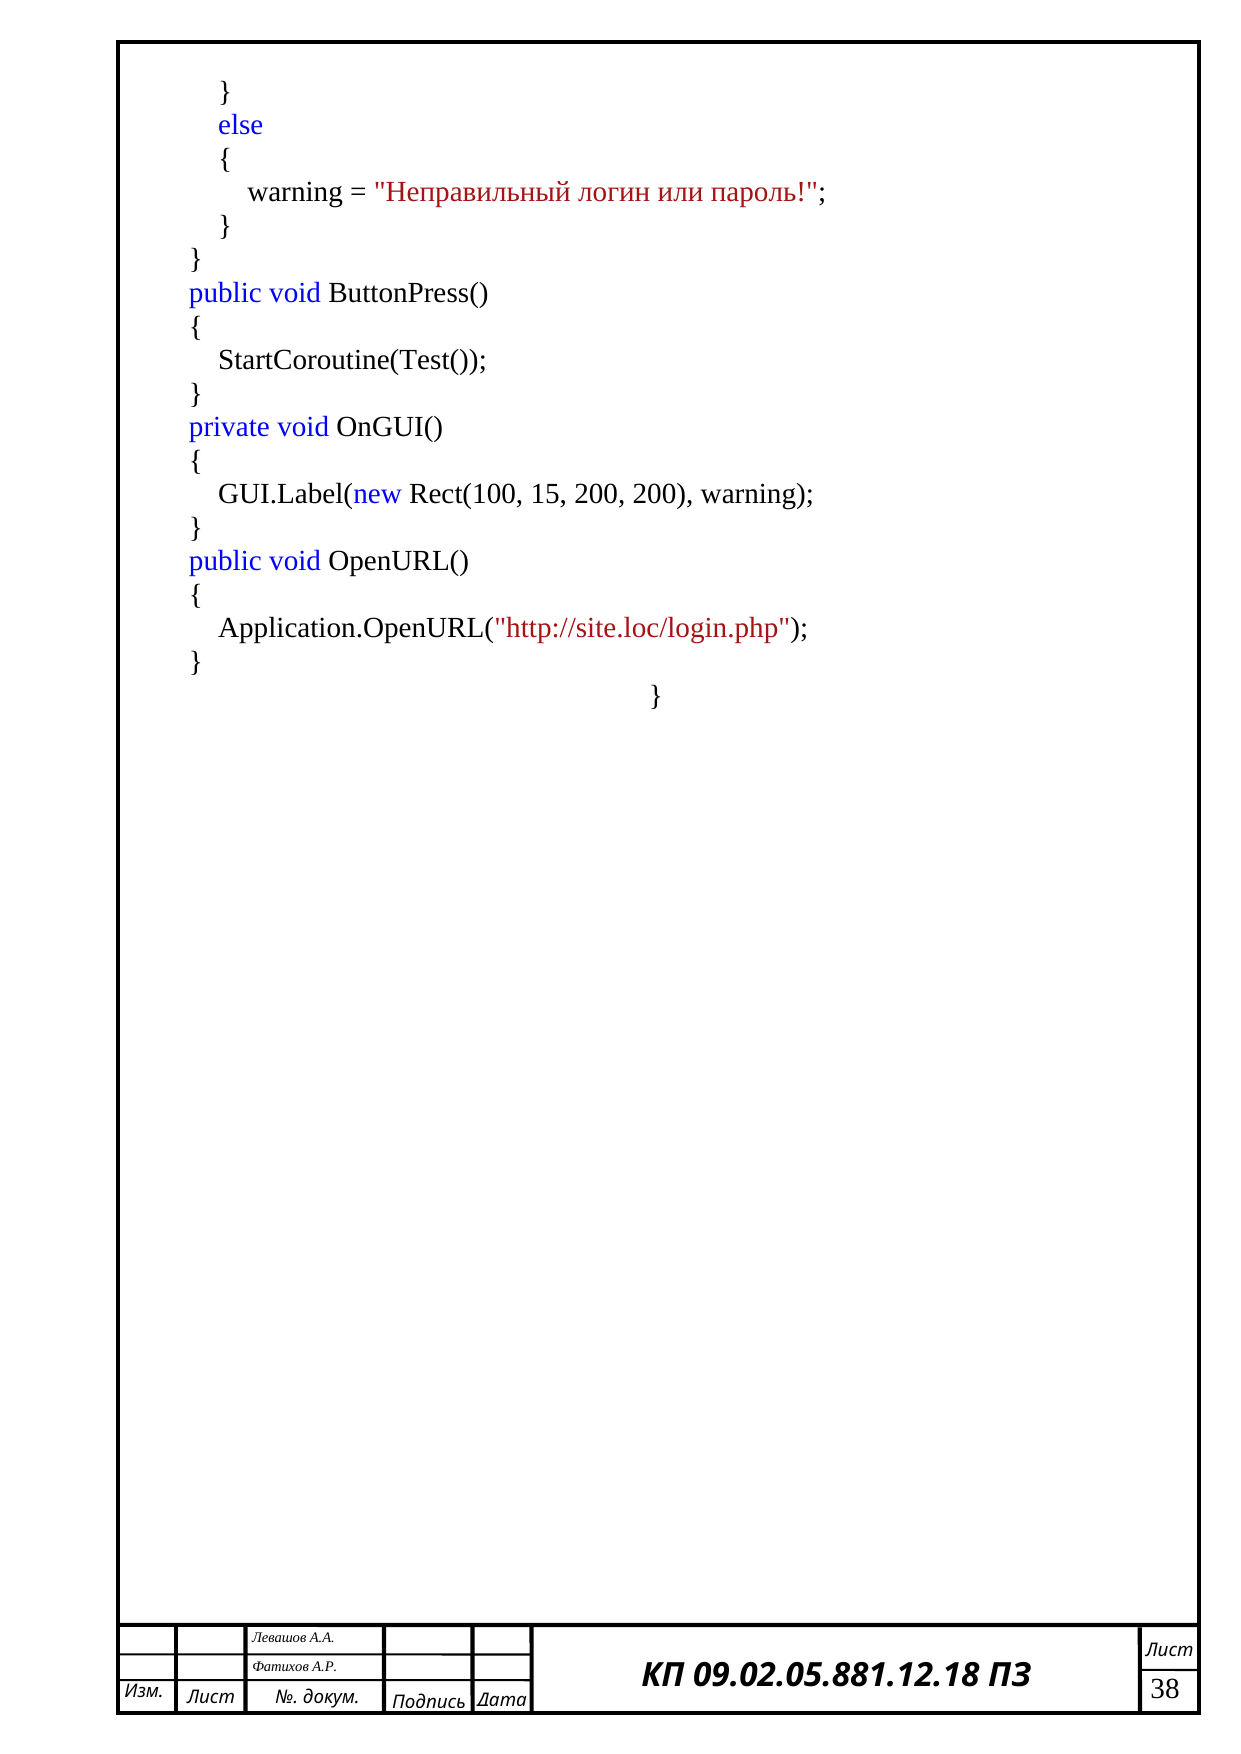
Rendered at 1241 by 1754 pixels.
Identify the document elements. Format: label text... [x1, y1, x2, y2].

text { [130, 577, 1152, 611]
text Application.OpenURL("http://site.loc/login.php"); [130, 611, 1152, 644]
text private void OnGUI() [130, 409, 1152, 443]
text } [130, 74, 1152, 107]
text public void ButtonPress() [130, 275, 1152, 309]
text } [130, 242, 1152, 275]
text { [130, 309, 1152, 342]
text } [130, 376, 1152, 409]
text GUI.Label(new Rect(100, 15, 200, 200), warning); [130, 476, 1152, 510]
text else [130, 107, 1152, 141]
text } [130, 510, 1152, 543]
text warning = "Неправильный логин или пароль!"; [130, 174, 1152, 208]
text { [130, 443, 1152, 476]
text StartCoroutine(Test()); [130, 342, 1152, 376]
text } [130, 208, 1152, 242]
text public void OpenURL() [130, 543, 1152, 577]
list } [130, 678, 1152, 711]
text } [130, 644, 1152, 678]
text { [130, 141, 1152, 174]
